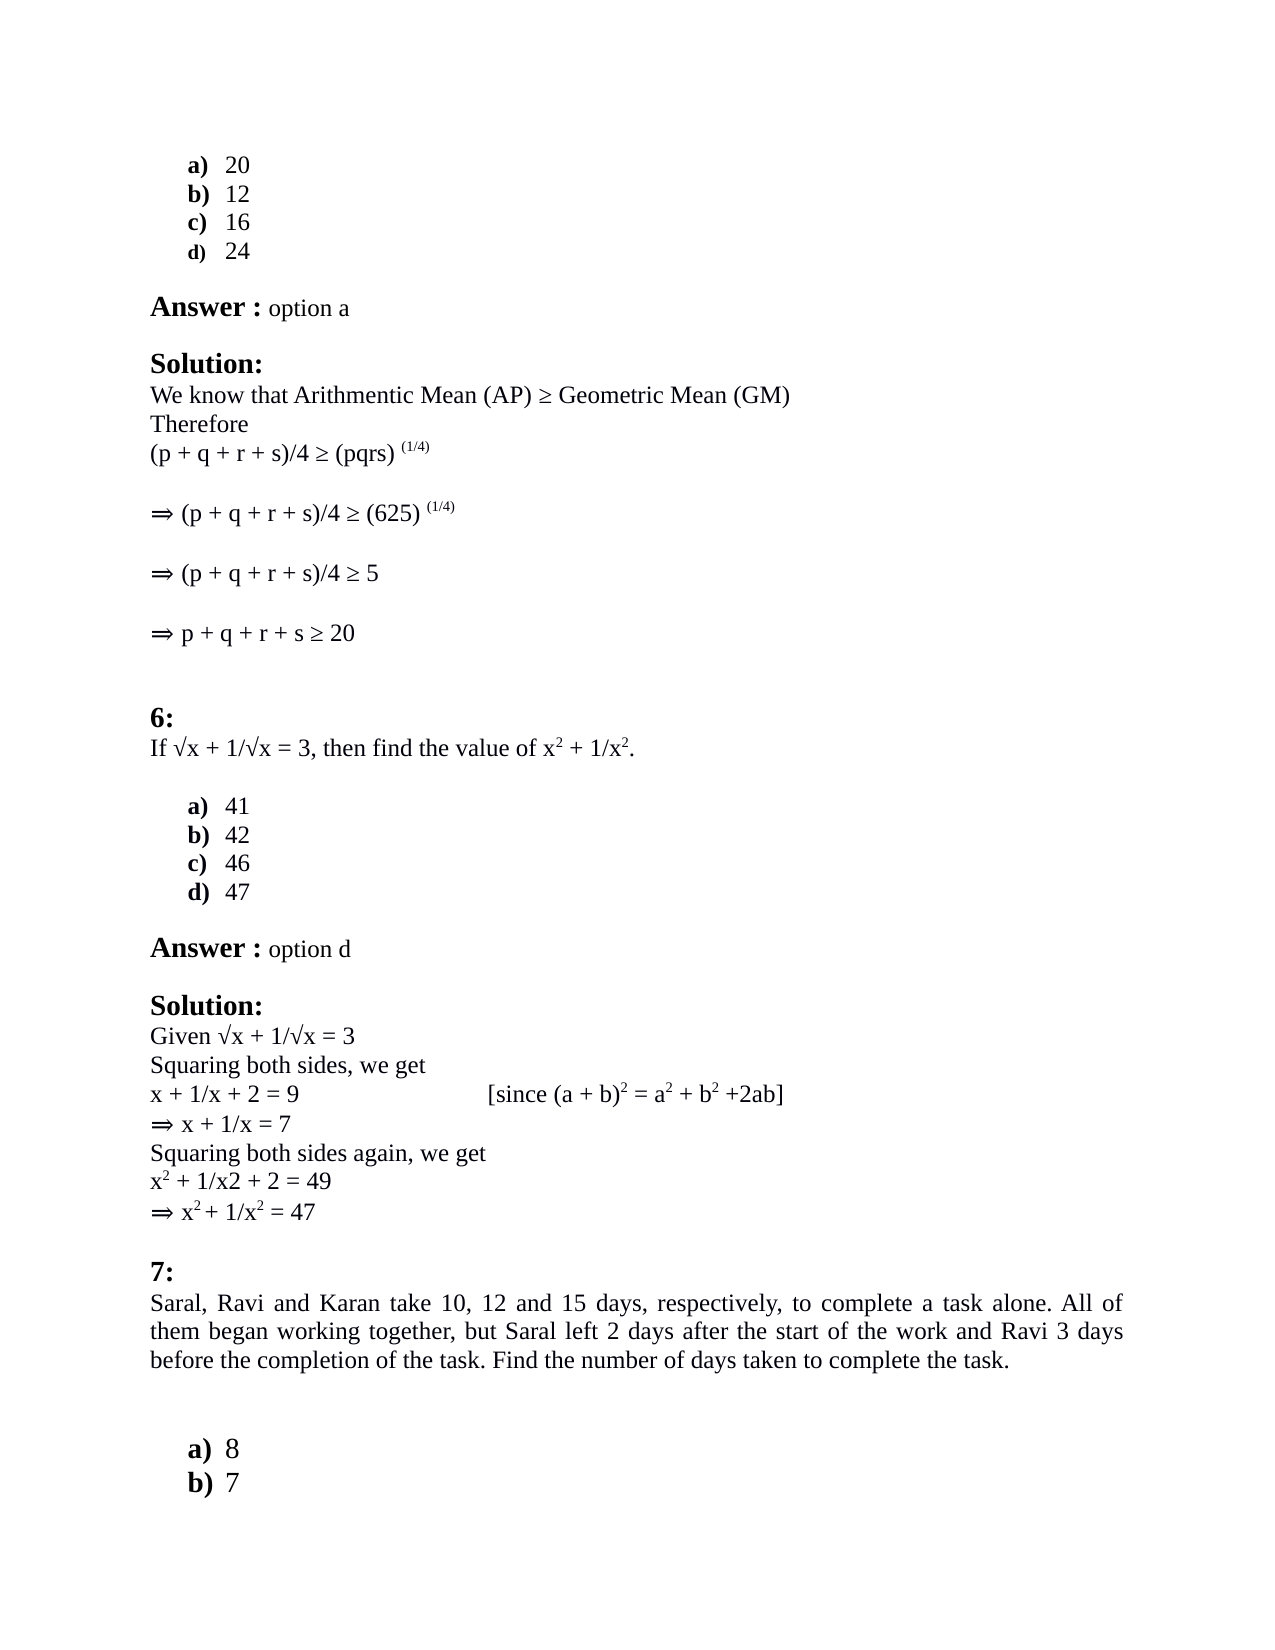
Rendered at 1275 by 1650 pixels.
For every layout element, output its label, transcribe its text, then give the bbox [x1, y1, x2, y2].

text We know that Arithmentic Mean (AP) ≥ Geometric Mean (GM) [150, 380, 1125, 409]
text ⇒ x2 + 1/x2 = 47 [150, 1195, 1125, 1225]
list 8 [187, 1431, 1125, 1465]
text Squaring both sides, we get [150, 1050, 1125, 1079]
text Solution: [150, 347, 1125, 380]
list 24 [187, 236, 1125, 265]
list 20 [187, 150, 1125, 179]
text ⇒ p + q + r + s ≥ 20 [150, 617, 1125, 647]
text Answer : option a [150, 289, 1125, 323]
list 47 [187, 877, 1125, 906]
list 42 [187, 820, 1125, 848]
list 12 [187, 179, 1125, 207]
text Saral, Ravi and Karan take 10, 12 and 15 days, respectively, to complete a task alone. All of them began working together, but Saral left 2 days after the start of the work and Ravi 3 days before the completion of the task. Find the number of days taken to complete the task. [150, 1288, 1125, 1374]
text x + 1/x + 2 = 9 [since (a + b)2 = a2 + b2 +2ab] [150, 1079, 1125, 1107]
list 7 [187, 1465, 1125, 1498]
text ⇒ (p + q + r + s)/4 ≥ (625) (1/4) [150, 496, 1125, 527]
list 16 [187, 207, 1125, 236]
list 46 [187, 848, 1125, 877]
text x2 + 1/x2 + 2 = 49 [150, 1166, 1125, 1195]
text Answer : option d [150, 930, 1125, 963]
text Squaring both sides again, we get [150, 1138, 1125, 1166]
text ⇒ x + 1/x = 7 [150, 1107, 1125, 1138]
text Solution: [150, 988, 1125, 1021]
list 41 [187, 791, 1125, 820]
text 6: [150, 700, 1125, 733]
text 7: [150, 1254, 1125, 1288]
text If √x + 1/√x = 3, then find the value of x2 + 1/x2. [150, 733, 1125, 762]
text Therefore [150, 409, 1125, 438]
text Given √x + 1/√x = 3 [150, 1021, 1125, 1050]
text ⇒ (p + q + r + s)/4 ≥ 5 [150, 557, 1125, 587]
text (p + q + r + s)/4 ≥ (pqrs) (1/4) [150, 438, 1125, 466]
